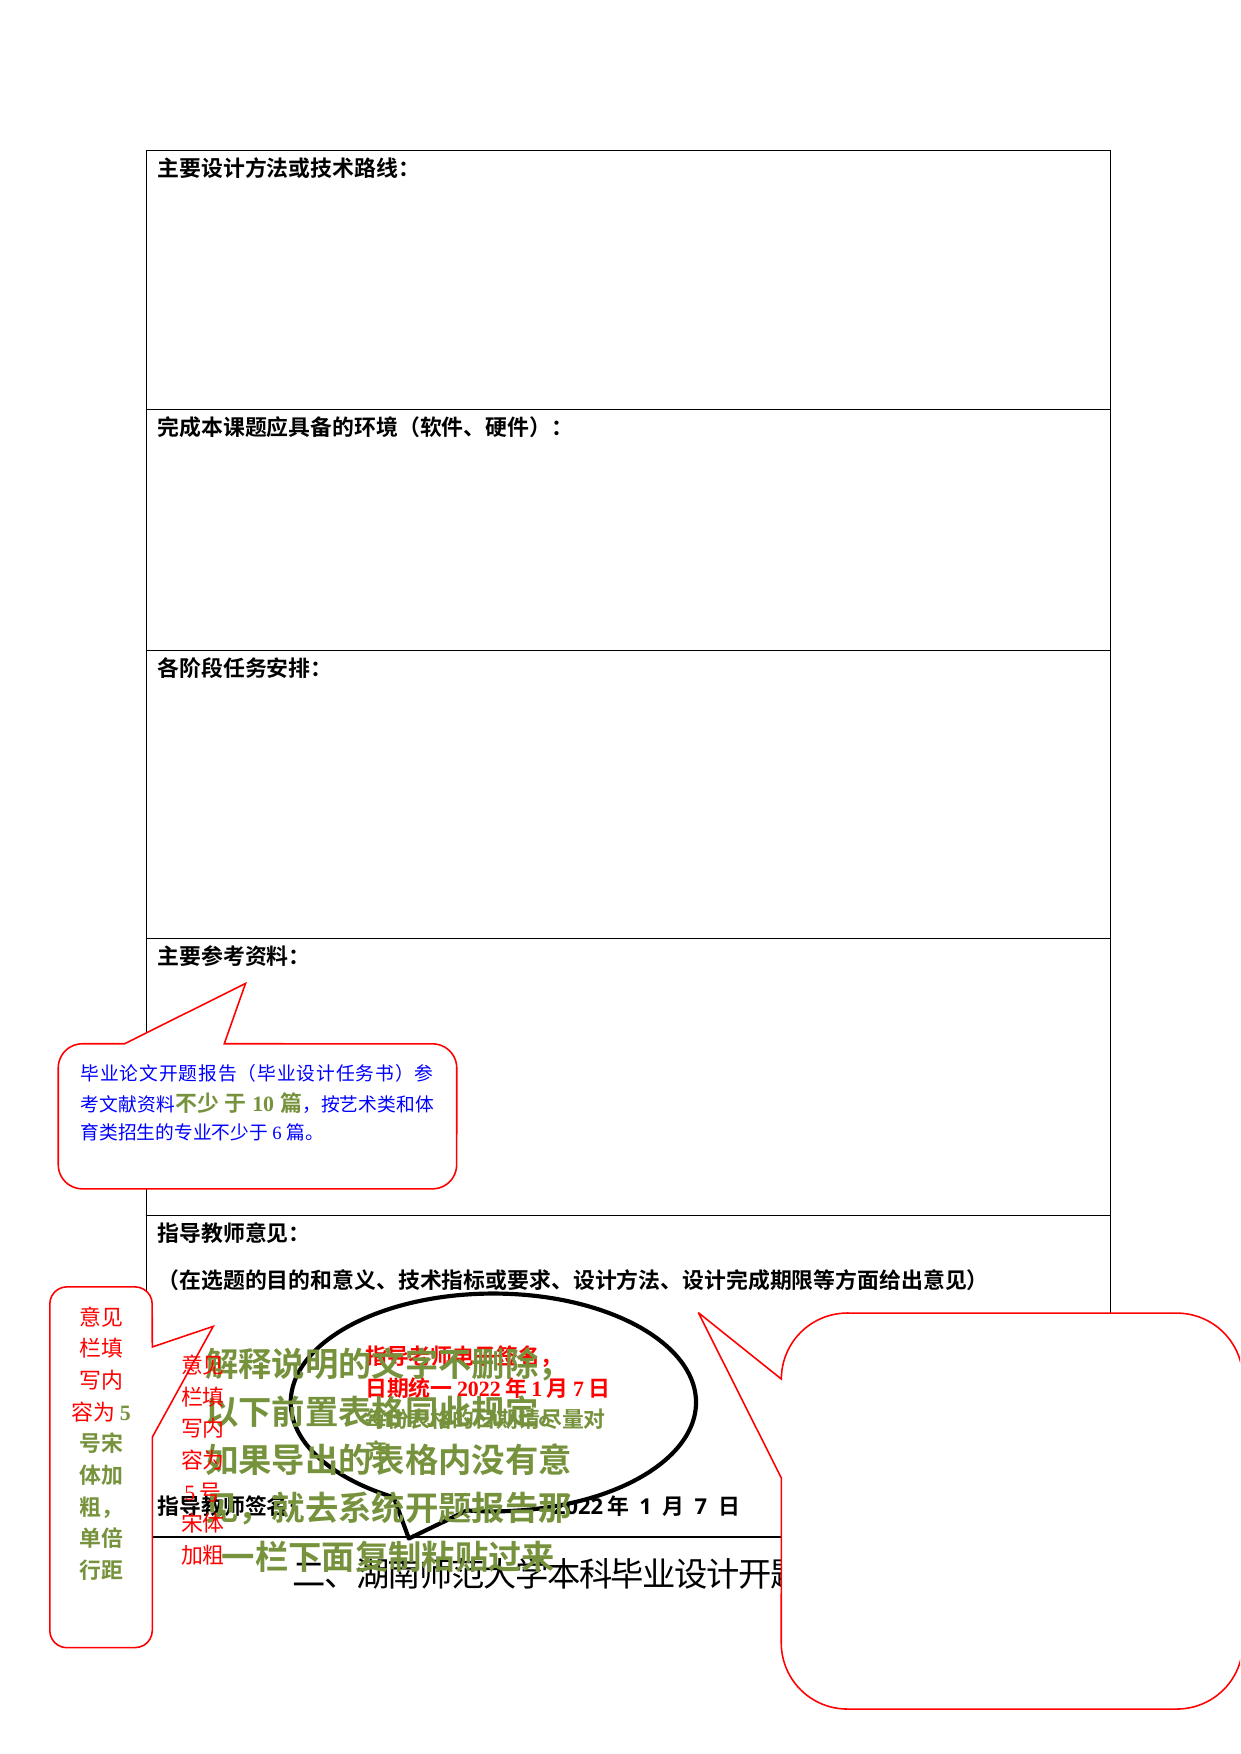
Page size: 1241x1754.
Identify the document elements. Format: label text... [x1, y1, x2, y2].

table_cell 各阶段任务安排： [147, 651, 1110, 938]
table_cell 指导教师意见： （在选题的目的和意义、技术指标或要求、设计方法、设计完成期限等方面给出意见） 指导教师签名: 2022年 1 月 7 日 [147, 1216, 1110, 1536]
text 二、湖南师范大学本科毕业设计开题报告会纪要 [154, 1547, 780, 1596]
table_cell 完成本课题应具备的环境（软件、硬件）： [147, 410, 1110, 649]
table_cell 主要设计方法或技术路线： [147, 151, 1110, 408]
table_cell 主要参考资料： [147, 939, 1110, 1215]
